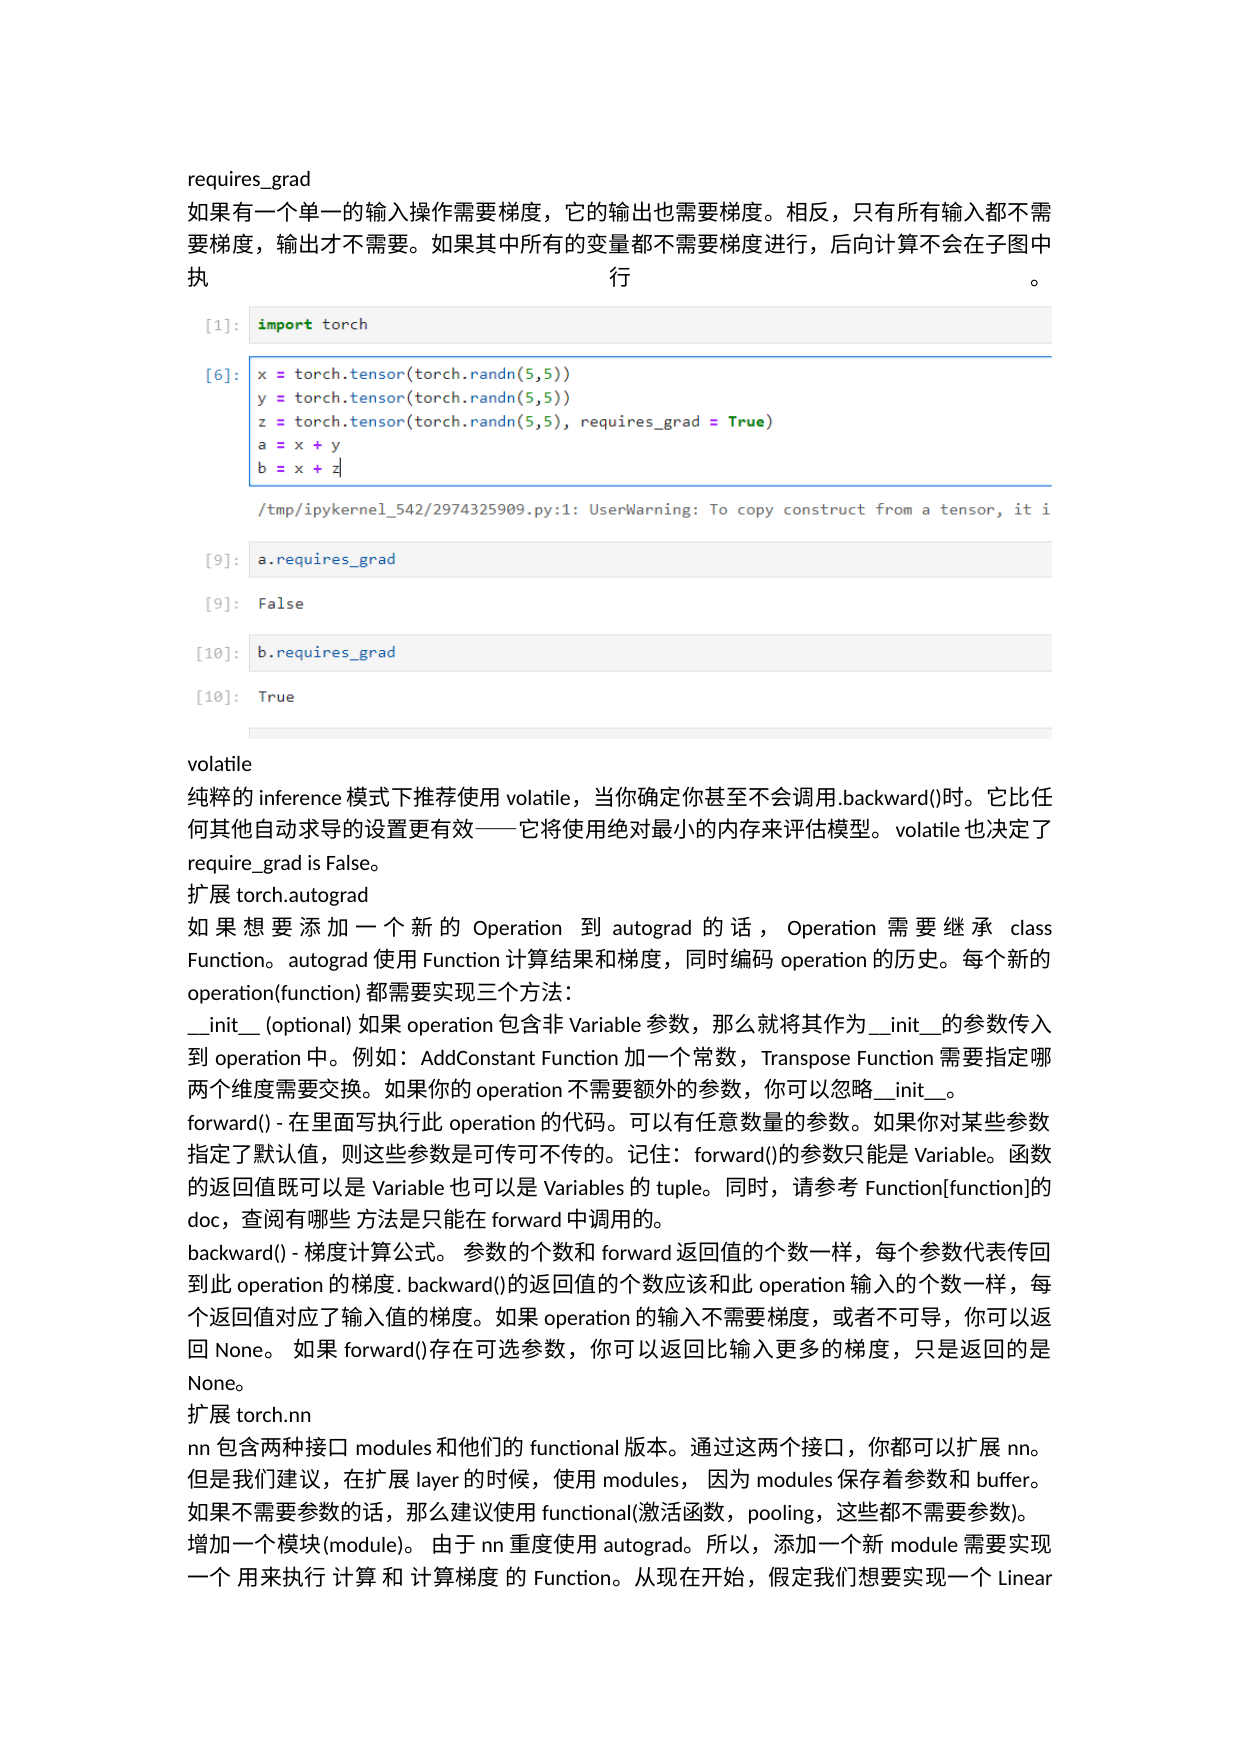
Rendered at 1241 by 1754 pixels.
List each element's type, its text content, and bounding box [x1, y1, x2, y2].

text 扩展 torch.nn [187, 1397, 1053, 1429]
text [187, 1527, 1053, 1592]
text 纯粹的inference模式下推荐使用volatile，当你确定你甚至不会调用.backward()时。它比任何其他自动求导的设置更有效——它将使用绝对最小的内存来评估模型。volatile也决定了require_grad is False。 [187, 779, 1053, 877]
text 扩展 torch.autograd [187, 877, 1053, 909]
picture [187, 292, 1052, 739]
text nn 包含两种接口 modules和他们的functional版本。通过这两个接口，你都可以扩展nn。但是我们建议，在扩展layer的时候，使用modules， 因为modules保存着参数和buffer。如果不需要参数的话，那么建议使用functional(激活函数，pooling，这些都不需要参数)。 [187, 1429, 1053, 1527]
text __init__ (optional) 如果operation包含非Variable参数，那么就将其作为__init__的参数传入到operation中。例如：AddConstant Function加一个常数，Transpose Function需要指定哪两个维度需要交换。如果你的operation不需要额外的参数，你可以忽略__init__。 [187, 1007, 1053, 1104]
text requires_grad [187, 162, 1053, 194]
text backward() - 梯度计算公式。 参数的个数和forward返回值的个数一样，每个参数代表传回到此operation的梯度. backward()的返回值的个数应该和此operation输入的个数一样，每个返回值对应了输入值的梯度。如果operation的输入不需要梯度，或者不可导，你可以返回None。 如果forward()存在可选参数，你可以返回比输入更多的梯度，只是返回的是None。 [187, 1234, 1053, 1397]
text forward() - 在里面写执行此operation的代码。可以有任意数量的参数。如果你对某些参数指定了默认值，则这些参数是可传可不传的。记住：forward()的参数只能是Variable。函数的返回值既可以是 Variable也可以是Variables的tuple。同时，请参考 Function[function]的 doc，查阅有哪些 方法是只能在forward中调用的。 [187, 1104, 1053, 1234]
text volatile [187, 747, 1053, 779]
text 如果想要添加一个新的Operation 到autograd的话，Operation需要继承 class Function。autograd使用Function计算结果和梯度，同时编码operation的历史。每个新的 operation(function) 都需要实现三个方法： [187, 909, 1053, 1007]
